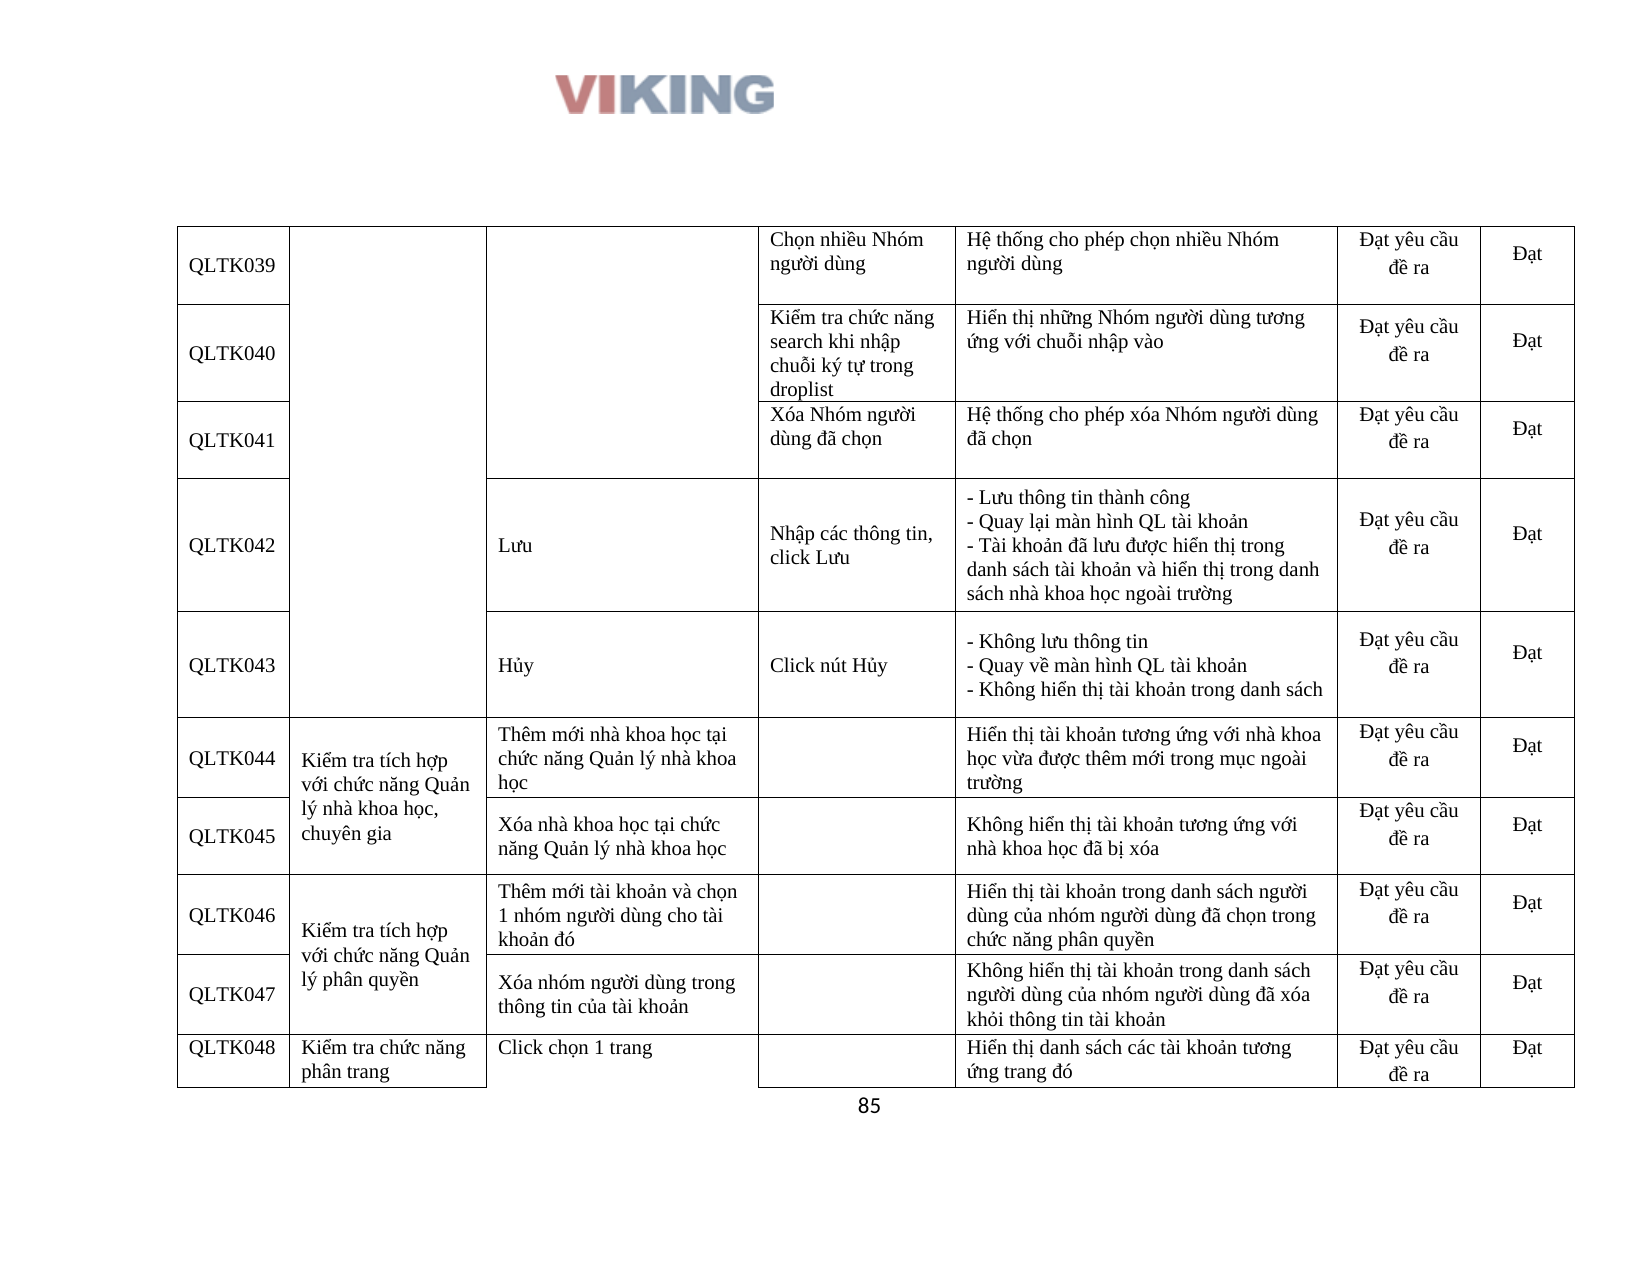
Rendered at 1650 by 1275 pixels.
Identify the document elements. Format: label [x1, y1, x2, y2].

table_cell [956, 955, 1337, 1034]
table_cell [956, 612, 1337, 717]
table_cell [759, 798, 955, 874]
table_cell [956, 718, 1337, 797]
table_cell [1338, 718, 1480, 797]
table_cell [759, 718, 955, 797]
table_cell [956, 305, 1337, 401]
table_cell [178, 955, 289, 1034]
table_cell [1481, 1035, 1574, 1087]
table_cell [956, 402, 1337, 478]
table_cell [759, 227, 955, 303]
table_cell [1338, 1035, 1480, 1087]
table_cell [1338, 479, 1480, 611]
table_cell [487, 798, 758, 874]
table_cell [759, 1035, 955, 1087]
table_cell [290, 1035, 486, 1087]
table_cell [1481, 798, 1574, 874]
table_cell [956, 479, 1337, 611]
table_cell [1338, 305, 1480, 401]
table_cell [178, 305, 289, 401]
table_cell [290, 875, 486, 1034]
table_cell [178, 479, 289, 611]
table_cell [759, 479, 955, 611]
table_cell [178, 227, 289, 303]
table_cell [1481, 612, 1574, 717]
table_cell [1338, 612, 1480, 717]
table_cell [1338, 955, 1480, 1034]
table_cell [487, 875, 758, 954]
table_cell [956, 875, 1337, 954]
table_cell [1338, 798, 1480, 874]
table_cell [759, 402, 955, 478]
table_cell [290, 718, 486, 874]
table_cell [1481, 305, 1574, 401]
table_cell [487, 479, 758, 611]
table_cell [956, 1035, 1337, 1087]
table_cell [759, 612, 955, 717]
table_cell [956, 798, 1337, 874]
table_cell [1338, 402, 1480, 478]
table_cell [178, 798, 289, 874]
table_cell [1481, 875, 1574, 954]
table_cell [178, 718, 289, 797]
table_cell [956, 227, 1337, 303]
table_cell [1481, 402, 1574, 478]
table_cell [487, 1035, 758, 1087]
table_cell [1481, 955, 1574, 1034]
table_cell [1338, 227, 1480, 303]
picture [555, 75, 774, 114]
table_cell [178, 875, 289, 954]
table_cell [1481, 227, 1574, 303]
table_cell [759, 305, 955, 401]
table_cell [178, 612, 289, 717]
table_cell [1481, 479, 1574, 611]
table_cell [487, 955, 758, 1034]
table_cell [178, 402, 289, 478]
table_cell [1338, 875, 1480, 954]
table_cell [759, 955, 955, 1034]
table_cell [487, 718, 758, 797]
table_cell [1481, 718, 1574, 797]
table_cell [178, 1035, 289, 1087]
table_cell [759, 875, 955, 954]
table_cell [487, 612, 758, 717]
